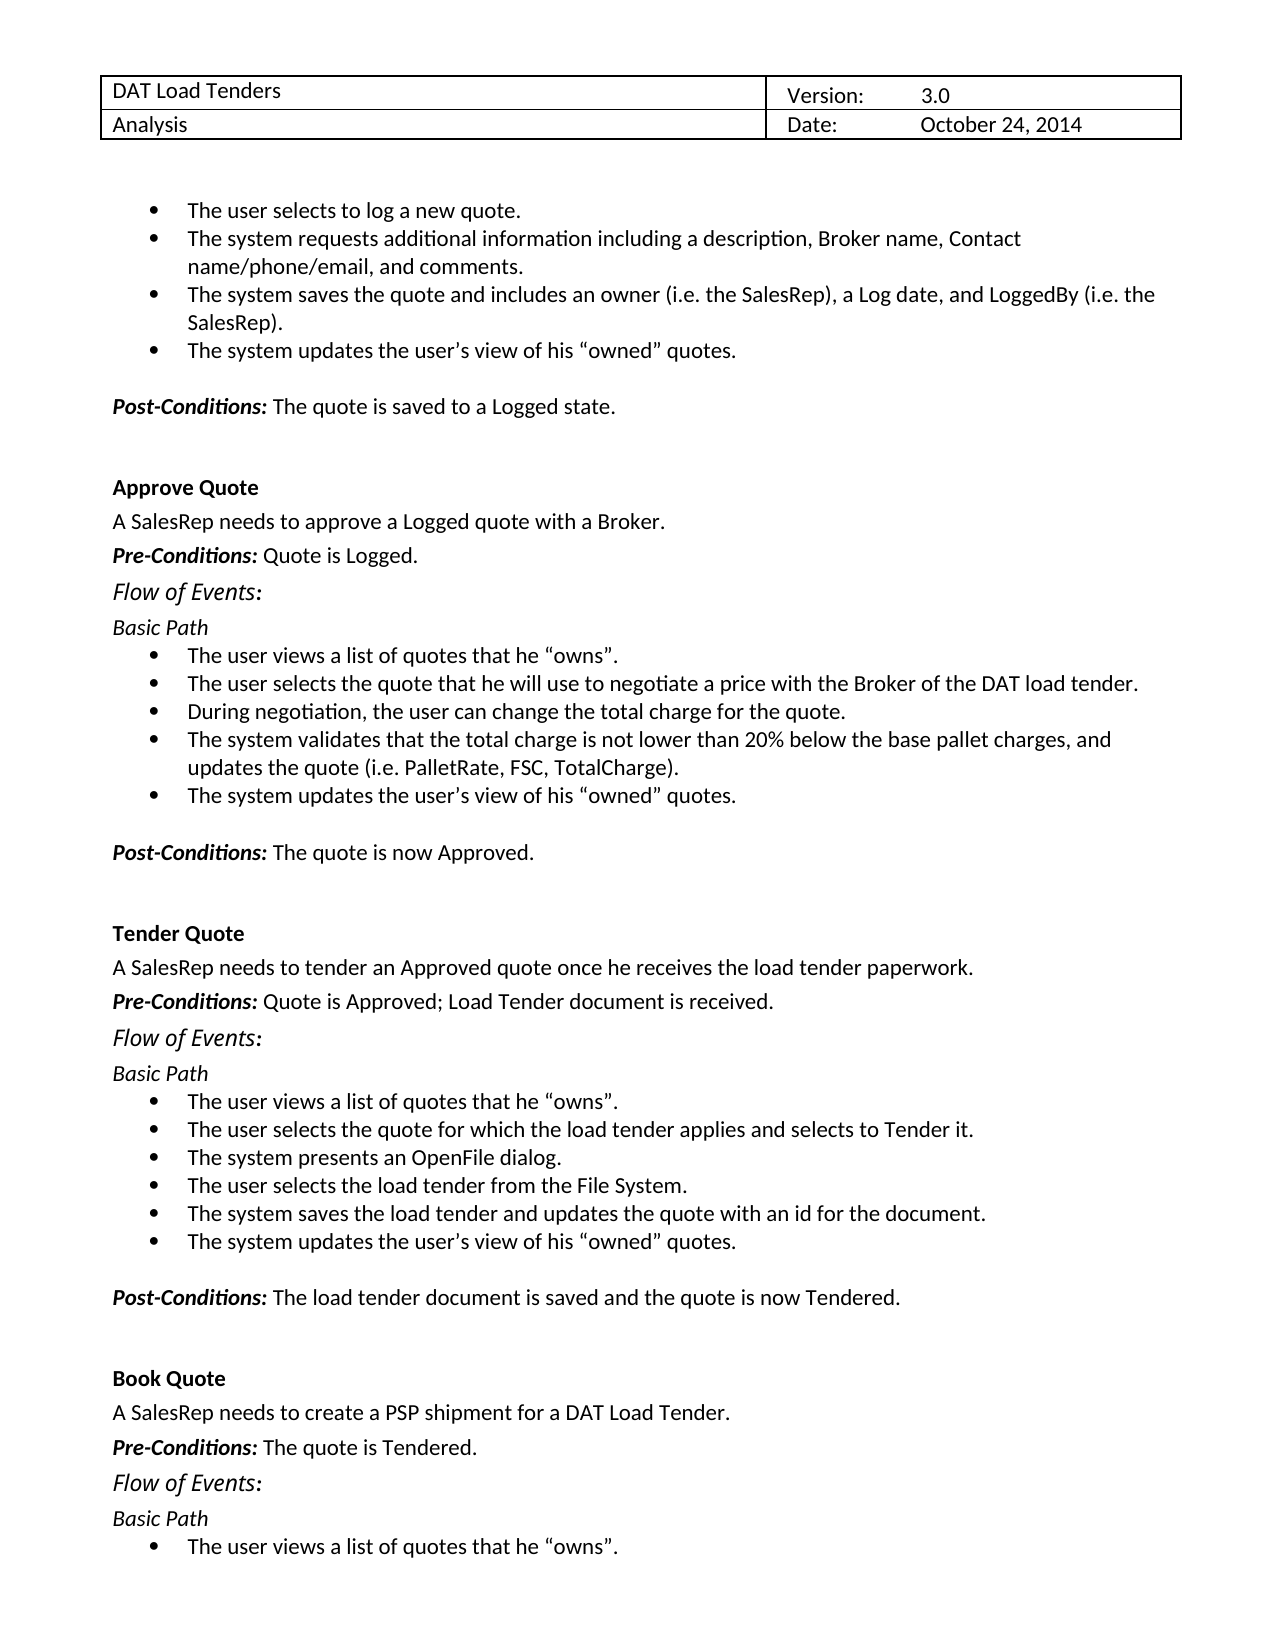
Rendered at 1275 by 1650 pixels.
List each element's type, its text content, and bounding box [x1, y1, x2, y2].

text Post-Conditions: The quote is saved to a Logged state. [112, 392, 1162, 420]
subtitle Flow of Events: [112, 1021, 1162, 1053]
text Basic Path [112, 1059, 1162, 1087]
text A SalesRep needs to tender an Approved quote once he receives the load tender paperwork. [112, 953, 1162, 981]
text A SalesRep needs to create a PSP shipment for a DAT Load Tender. [112, 1398, 1162, 1426]
subtitle Tender Quote [112, 919, 1162, 947]
list The system saves the load tender and updates the quote with an id for the document. [150, 1199, 1162, 1227]
list The user selects the quote for which the load tender applies and selects to Tender it. [150, 1115, 1162, 1143]
subtitle Flow of Events: [112, 1467, 1162, 1498]
text Basic Path [112, 613, 1162, 641]
list The user views a list of quotes that he “owns”. [150, 1087, 1162, 1115]
list The user views a list of quotes that he “owns”. [150, 1532, 1162, 1561]
subtitle Pre-Conditions: Quote is Approved; Load Tender document is received. [112, 987, 1162, 1015]
subtitle Book Quote [112, 1364, 1162, 1392]
list The user selects the quote that he will use to negotiate a price with the Broker of the DAT load tender. [150, 669, 1162, 697]
subtitle Pre-Conditions: Quote is Logged. [112, 542, 1162, 570]
list The system requests additional information including a description, Broker name, Contact name/phone/email, and comments. [150, 224, 1162, 280]
list The system updates the user’s view of his “owned” quotes. [150, 1227, 1162, 1255]
subtitle Flow of Events: [112, 576, 1162, 607]
list The user selects to log a new quote. [150, 196, 1162, 224]
text A SalesRep needs to approve a Logged quote with a Broker. [112, 507, 1162, 535]
text Post-Conditions: The quote is now Approved. [112, 838, 1162, 866]
list The system presents an OpenFile dialog. [150, 1143, 1162, 1171]
subtitle Pre-Conditions: The quote is Tendered. [112, 1433, 1162, 1461]
list The user selects the load tender from the File System. [150, 1171, 1162, 1199]
subtitle Approve Quote [112, 473, 1162, 501]
text Basic Path [112, 1504, 1162, 1532]
list The system updates the user’s view of his “owned” quotes. [150, 782, 1162, 809]
list During negotiation, the user can change the total charge for the quote. [150, 697, 1162, 726]
list The system saves the quote and includes an owner (i.e. the SalesRep), a Log date, and LoggedBy (i.e. the SalesRep). [150, 280, 1162, 336]
list The system validates that the total charge is not lower than 20% below the base pallet charges, and updates the quote (i.e. PalletRate, FSC, TotalCharge). [150, 726, 1162, 782]
text Post-Conditions: The load tender document is saved and the quote is now Tendered. [112, 1283, 1162, 1311]
list The system updates the user’s view of his “owned” quotes. [150, 336, 1162, 364]
list The user views a list of quotes that he “owns”. [150, 641, 1162, 669]
